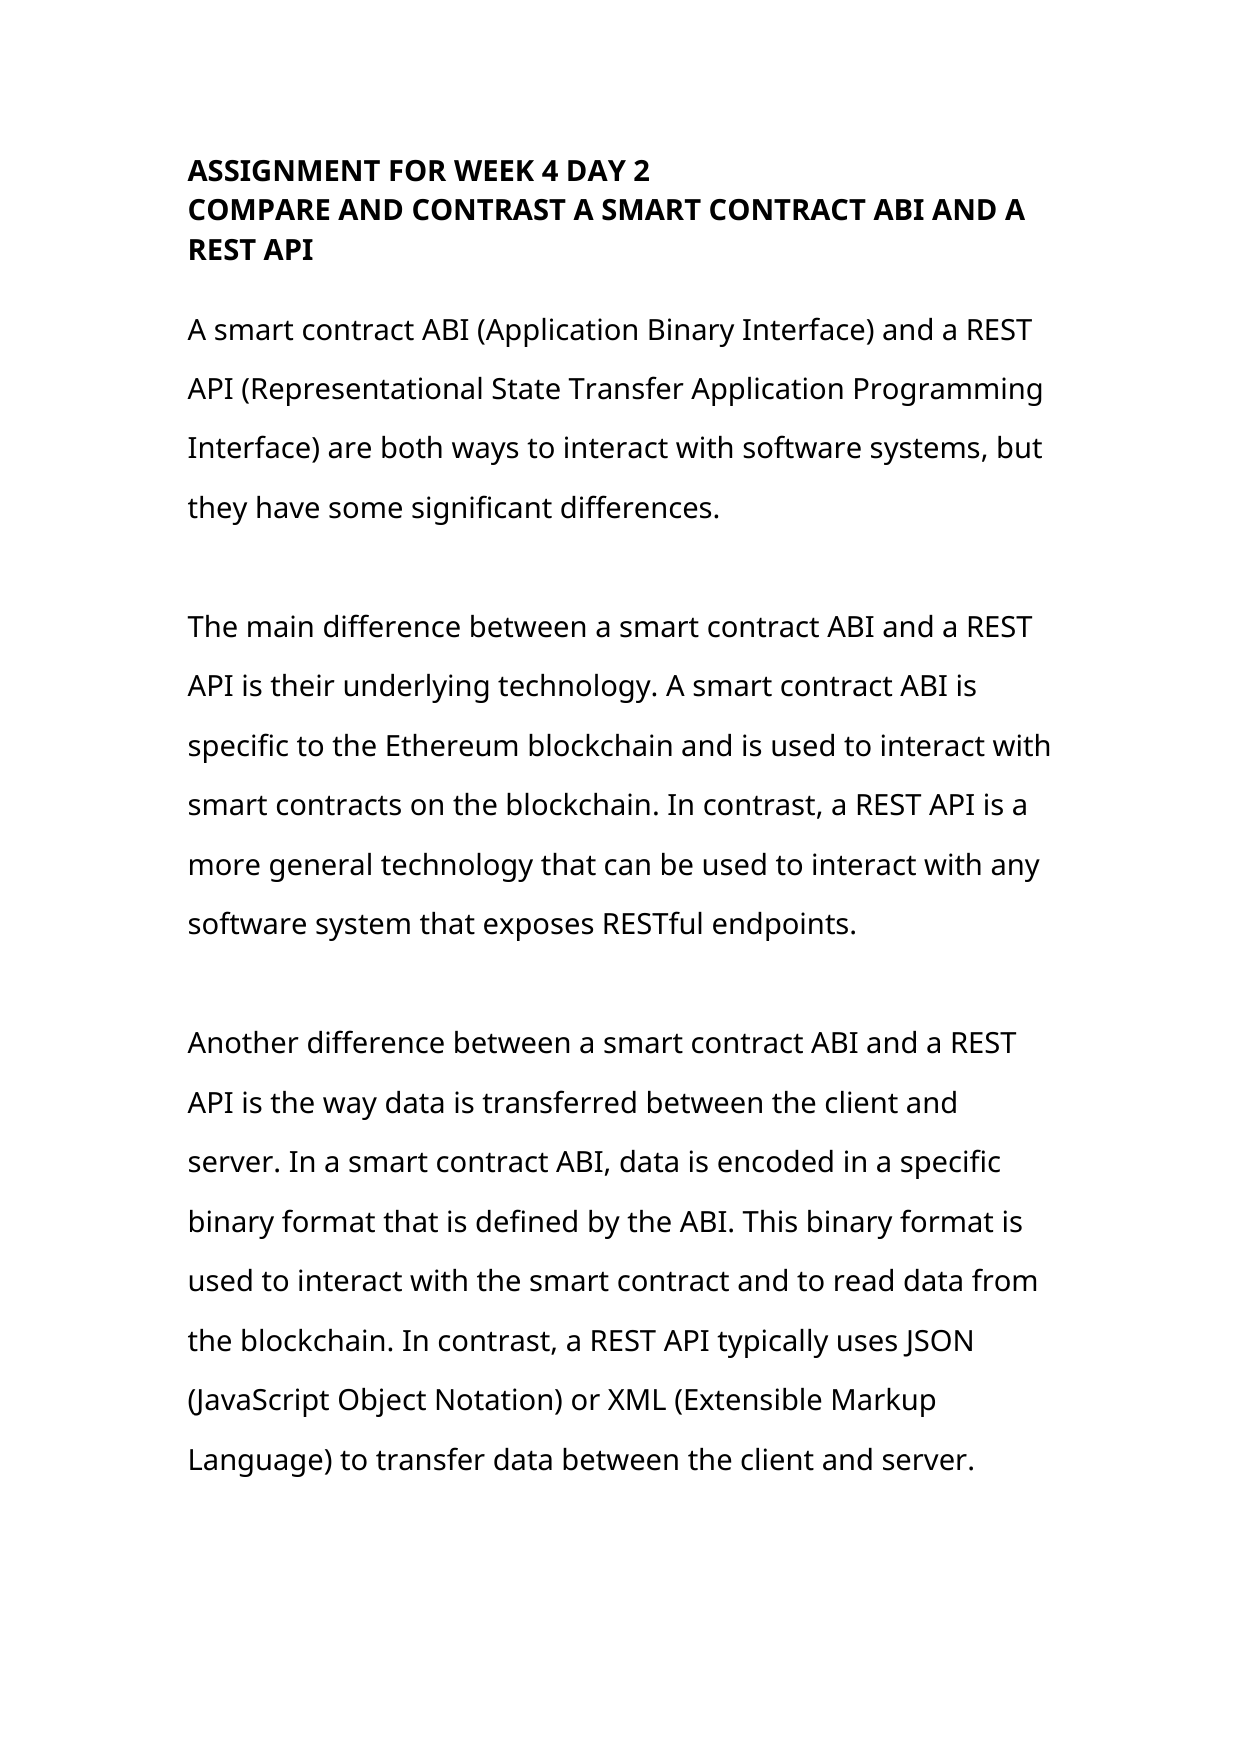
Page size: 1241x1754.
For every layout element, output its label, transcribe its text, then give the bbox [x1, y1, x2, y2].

text ASSIGNMENT FOR WEEK 4 DAY 2 [187, 150, 1053, 190]
text The main difference between a smart contract ABI and a REST API is their underlying technology. A smart contract ABI is specific to the Ethereum blockchain and is used to interact with smart contracts on the blockchain. In contrast, a REST API is a more general technology that can be used to interact with any software system that exposes RESTful endpoints. [187, 606, 1053, 943]
text Another difference between a smart contract ABI and a REST API is the way data is transferred between the client and server. In a smart contract ABI, data is encoded in a specific binary format that is defined by the ABI. This binary format is used to interact with the smart contract and to read data from the blockchain. In contrast, a REST API typically uses JSON (JavaScript Object Notation) or XML (Extensible Markup Language) to transfer data between the client and server. [187, 1022, 1053, 1478]
text COMPARE AND CONTRAST A SMART CONTRACT ABI AND A REST API [187, 190, 1053, 269]
text A smart contract ABI (Application Binary Interface) and a REST API (Representational State Transfer Application Programming Interface) are both ways to interact with software systems, but they have some significant differences. [187, 309, 1053, 527]
